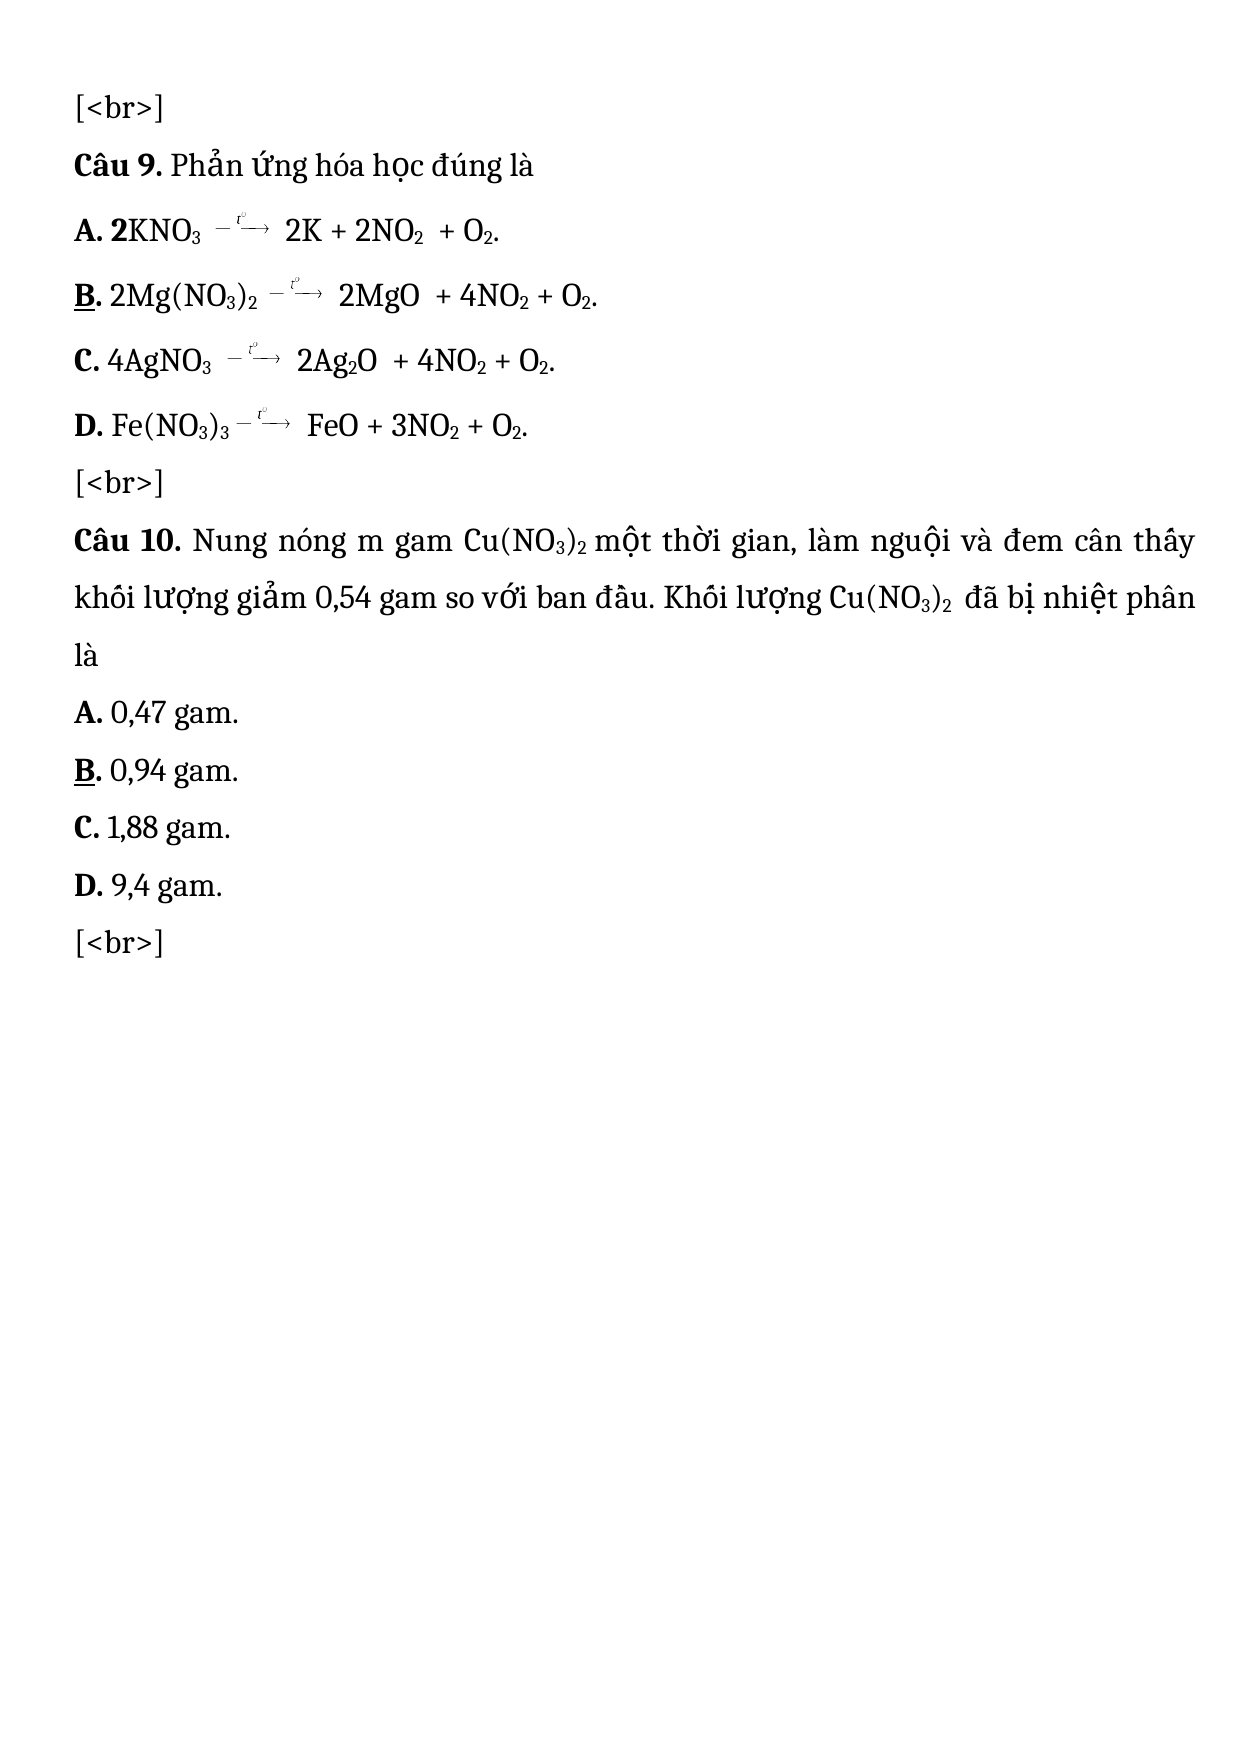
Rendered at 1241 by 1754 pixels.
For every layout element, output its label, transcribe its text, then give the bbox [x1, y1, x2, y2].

text B. 0,94 gam. [74, 751, 1196, 789]
text Câu 10. Nung nóng m gam Cu(NO3)2 một thời gian, làm nguội và đem cân thấy khối lượng giảm 0,54 gam so với ban đầu. Khối lượng Cu(NO3)2 đã bị nhiệt phân là [74, 521, 1196, 674]
text [<br>] [74, 89, 1196, 127]
text C. 4AgNO3 2Ag2O + 4NO2 + O2. [74, 334, 1196, 379]
text C. 1,88 gam. [74, 809, 1196, 847]
text Câu 9. Phản ứng hóa học đúng là [74, 146, 1196, 184]
text A. 2KNO3 2K + 2NO2 + O2. [74, 204, 1196, 249]
text [<br>] [74, 924, 1196, 962]
text A. 0,47 gam. [74, 694, 1196, 732]
text D. 9,4 gam. [74, 866, 1196, 904]
text [<br>] [74, 464, 1196, 502]
text D. Fe(NO3)3 FeO + 3NO2 + O2. [74, 399, 1196, 444]
text B. 2Mg(NO3)2 2MgO + 4NO2 + O2. [74, 269, 1196, 314]
